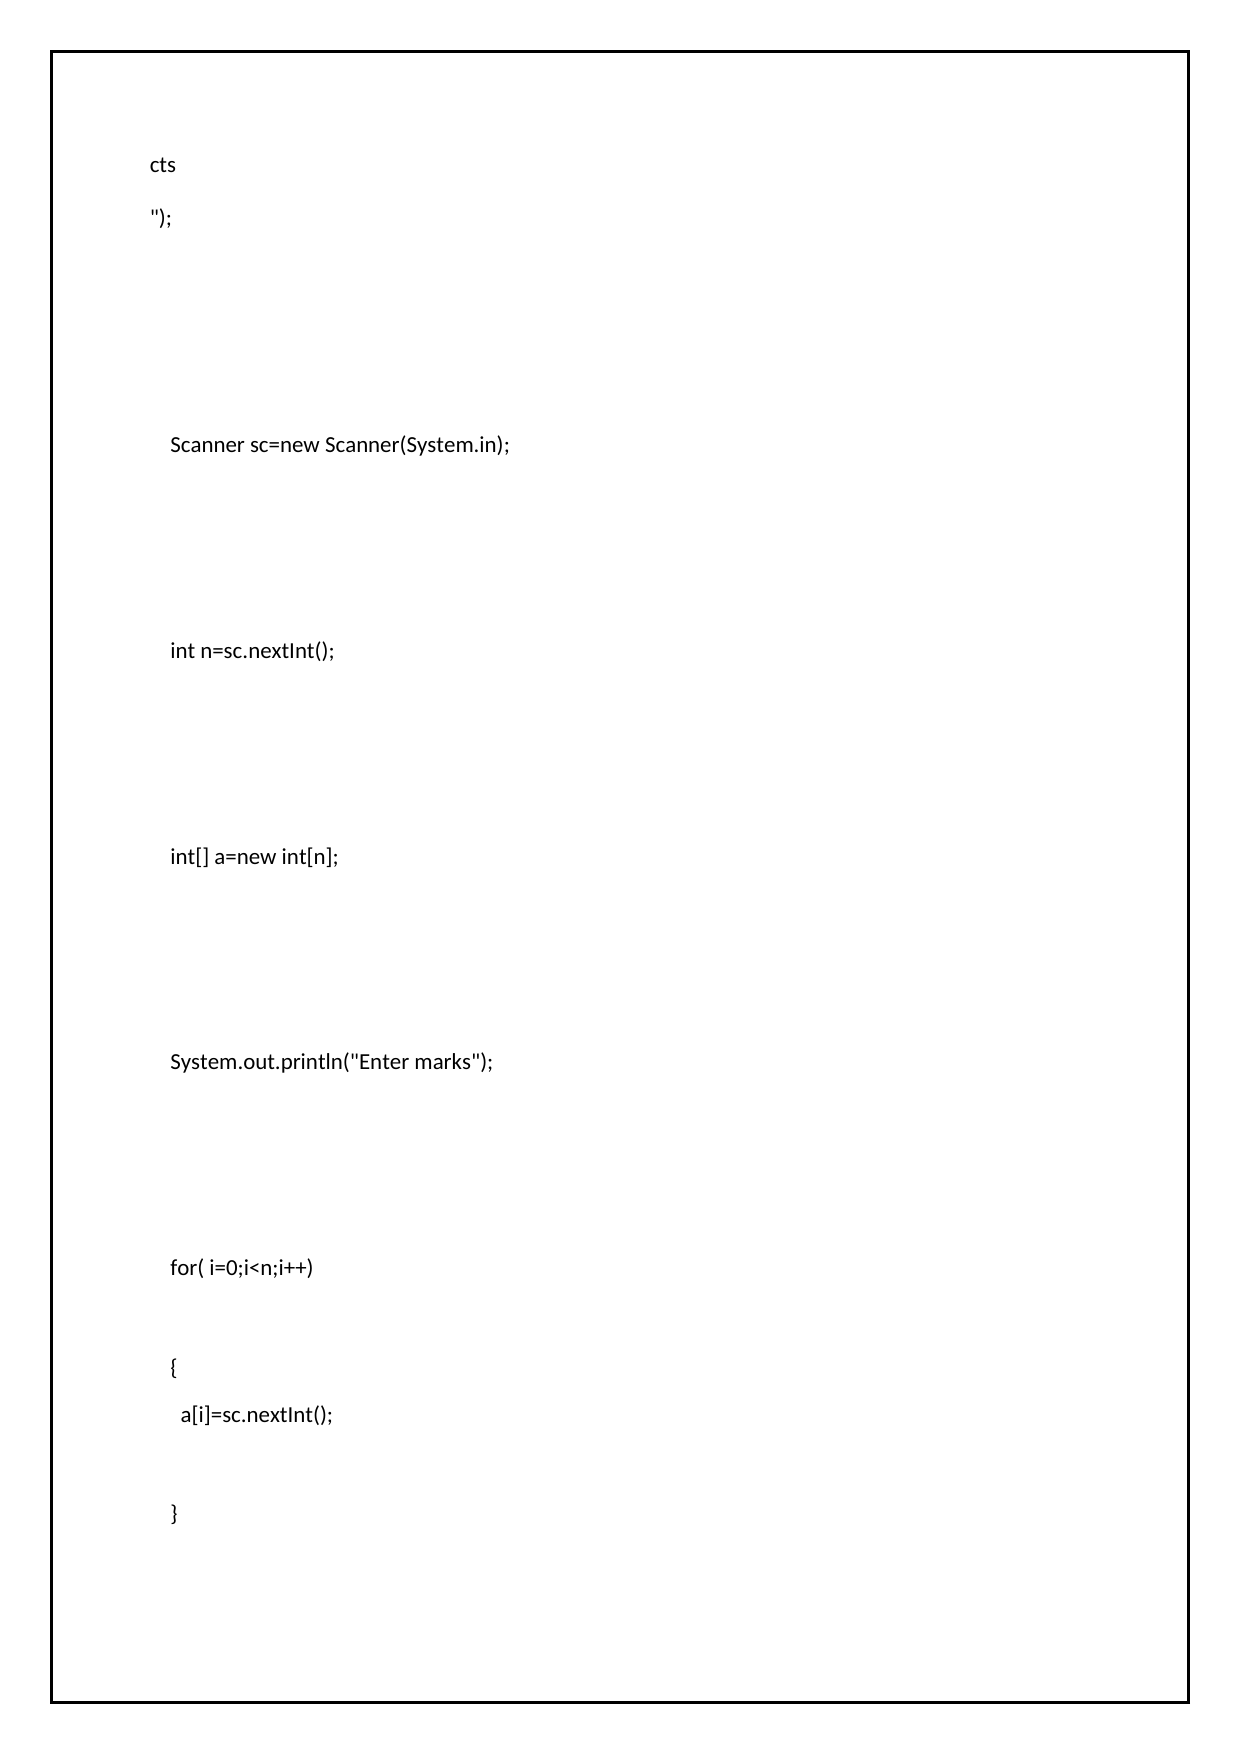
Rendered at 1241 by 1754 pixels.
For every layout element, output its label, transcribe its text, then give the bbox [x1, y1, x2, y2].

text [149, 150, 182, 231]
text } [149, 1499, 1090, 1528]
text Scanner sc=new Scanner(System.in); [149, 431, 1090, 459]
text { [149, 1353, 1090, 1381]
text int[] a=new int[n]; [149, 842, 1090, 870]
text System.out.println("Enter marks"); [149, 1047, 1090, 1076]
text for( i=0;i<n;i++) [149, 1253, 1090, 1281]
text a[i]=sc.nextInt(); [149, 1400, 1090, 1428]
text int n=sc.nextInt(); [149, 636, 1090, 664]
